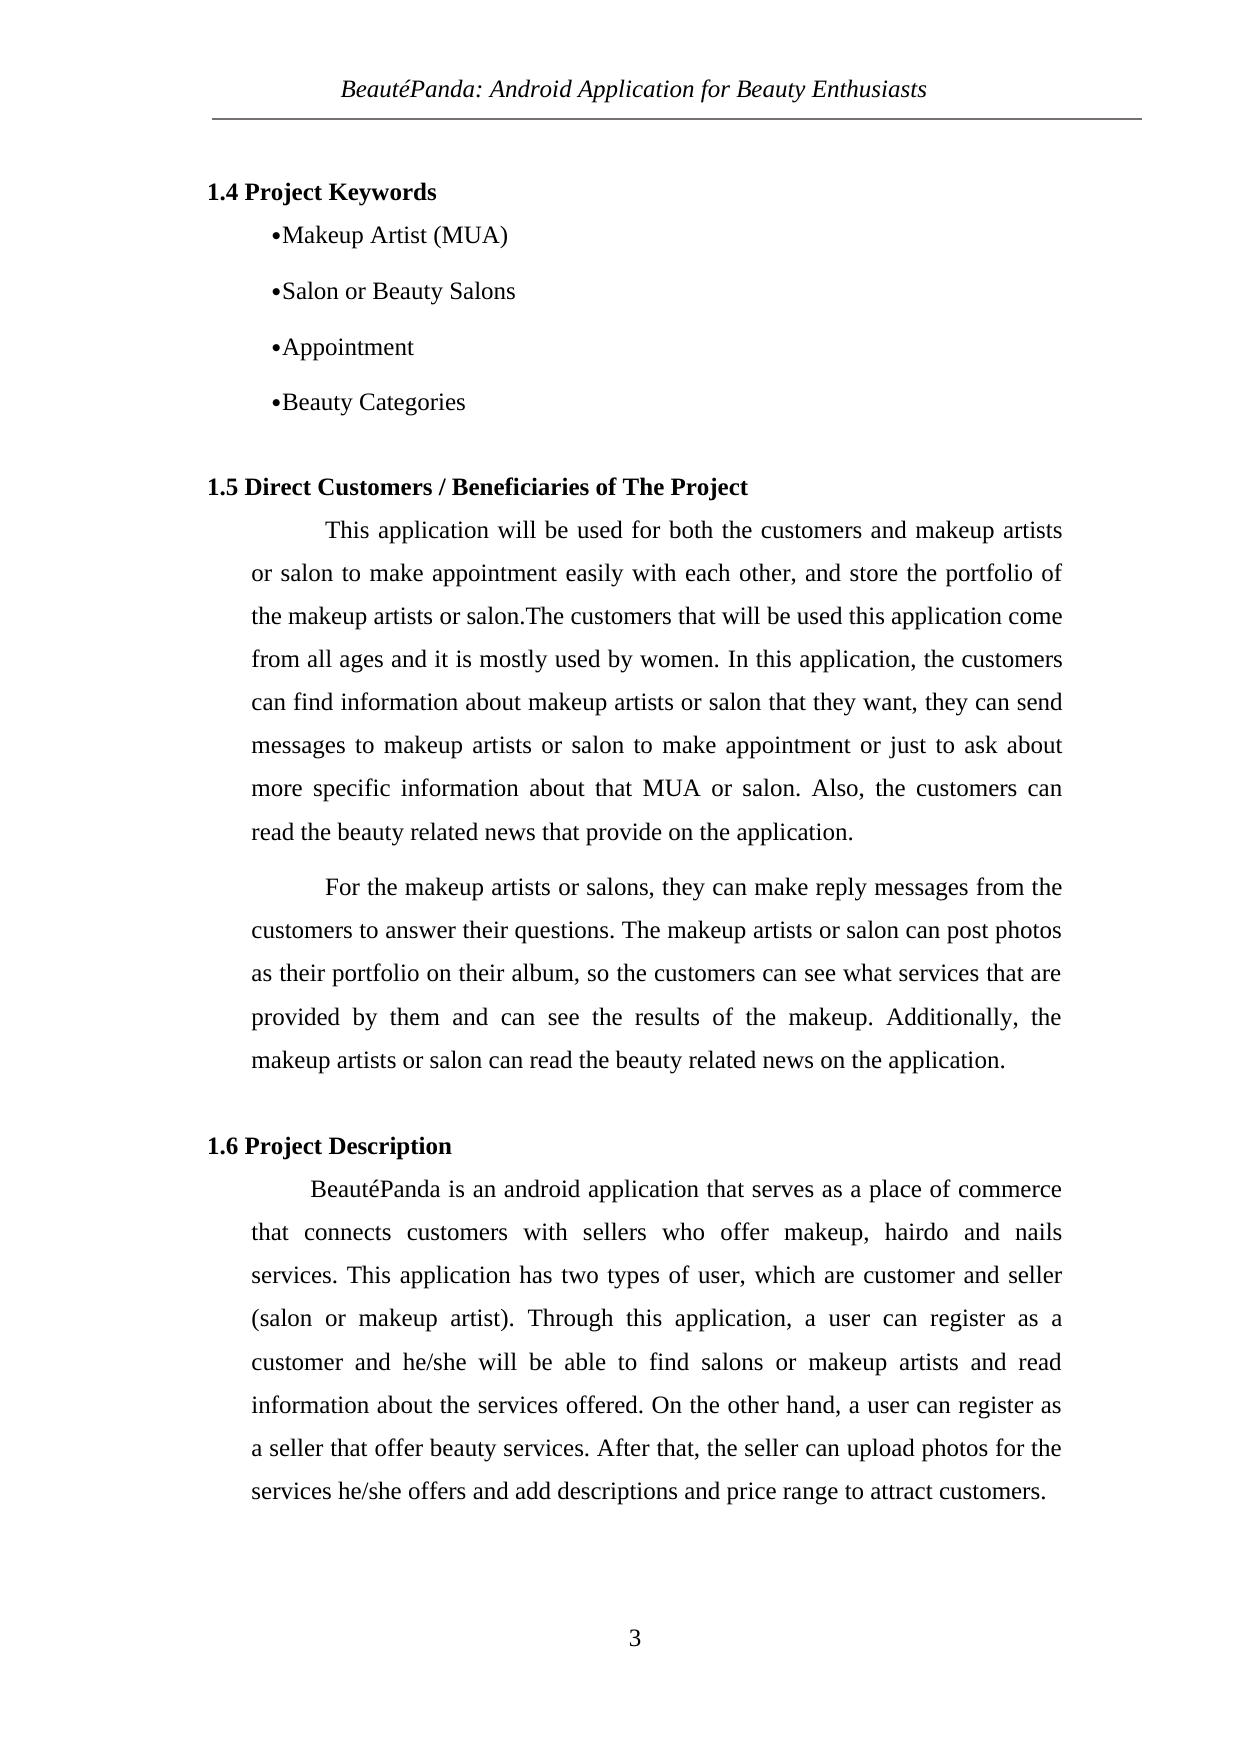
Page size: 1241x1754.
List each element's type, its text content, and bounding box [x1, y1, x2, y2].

text This application will be used for both the customers and makeup artists or salon to make appointment easily with each other, and store the portfolio of the makeup artists or salon.The customers that will be used this application come from all ages and it is mostly used by women. In this application, the customers can find information about makeup artists or salon that they want, they can send messages to makeup artists or salon to make appointment or just to ask about more specific information about that MUA or salon. Also, the customers can read the beauty related news that provide on the application. [251, 515, 1063, 845]
list Appointment [273, 332, 1063, 360]
list Makeup Artist (MUA) [273, 220, 1063, 249]
text BeautéPanda is an android application that serves as a place of commerce that connects customers with sellers who offer makeup, hairdo and nails services. This application has two types of user, which are customer and seller (salon or makeup artist). Through this application, a user can register as a customer and he/she will be able to find salons or makeup artists and read information about the services offered. On the other hand, a user can register as a seller that offer beauty services. After that, the seller can upload photos for the services he/she offers and add descriptions and price range to attract customers. [251, 1174, 1063, 1505]
subtitle 1.6 Project Description [207, 1131, 1063, 1160]
subtitle 1.4 Project Keywords [207, 177, 1063, 206]
subtitle 1.5 Direct Customers / Beneficiaries of The Project [207, 472, 1063, 500]
text For the makeup artists or salons, they can make reply messages from the customers to answer their questions. The makeup artists or salon can post photos as their portfolio on their album, so the customers can see what services that are provided by them and can see the results of the makeup. Additionally, the makeup artists or salon can read the beauty related news on the application. [251, 872, 1063, 1073]
list Salon or Beauty Salons [273, 276, 1063, 305]
list Beauty Categories [273, 387, 1063, 416]
